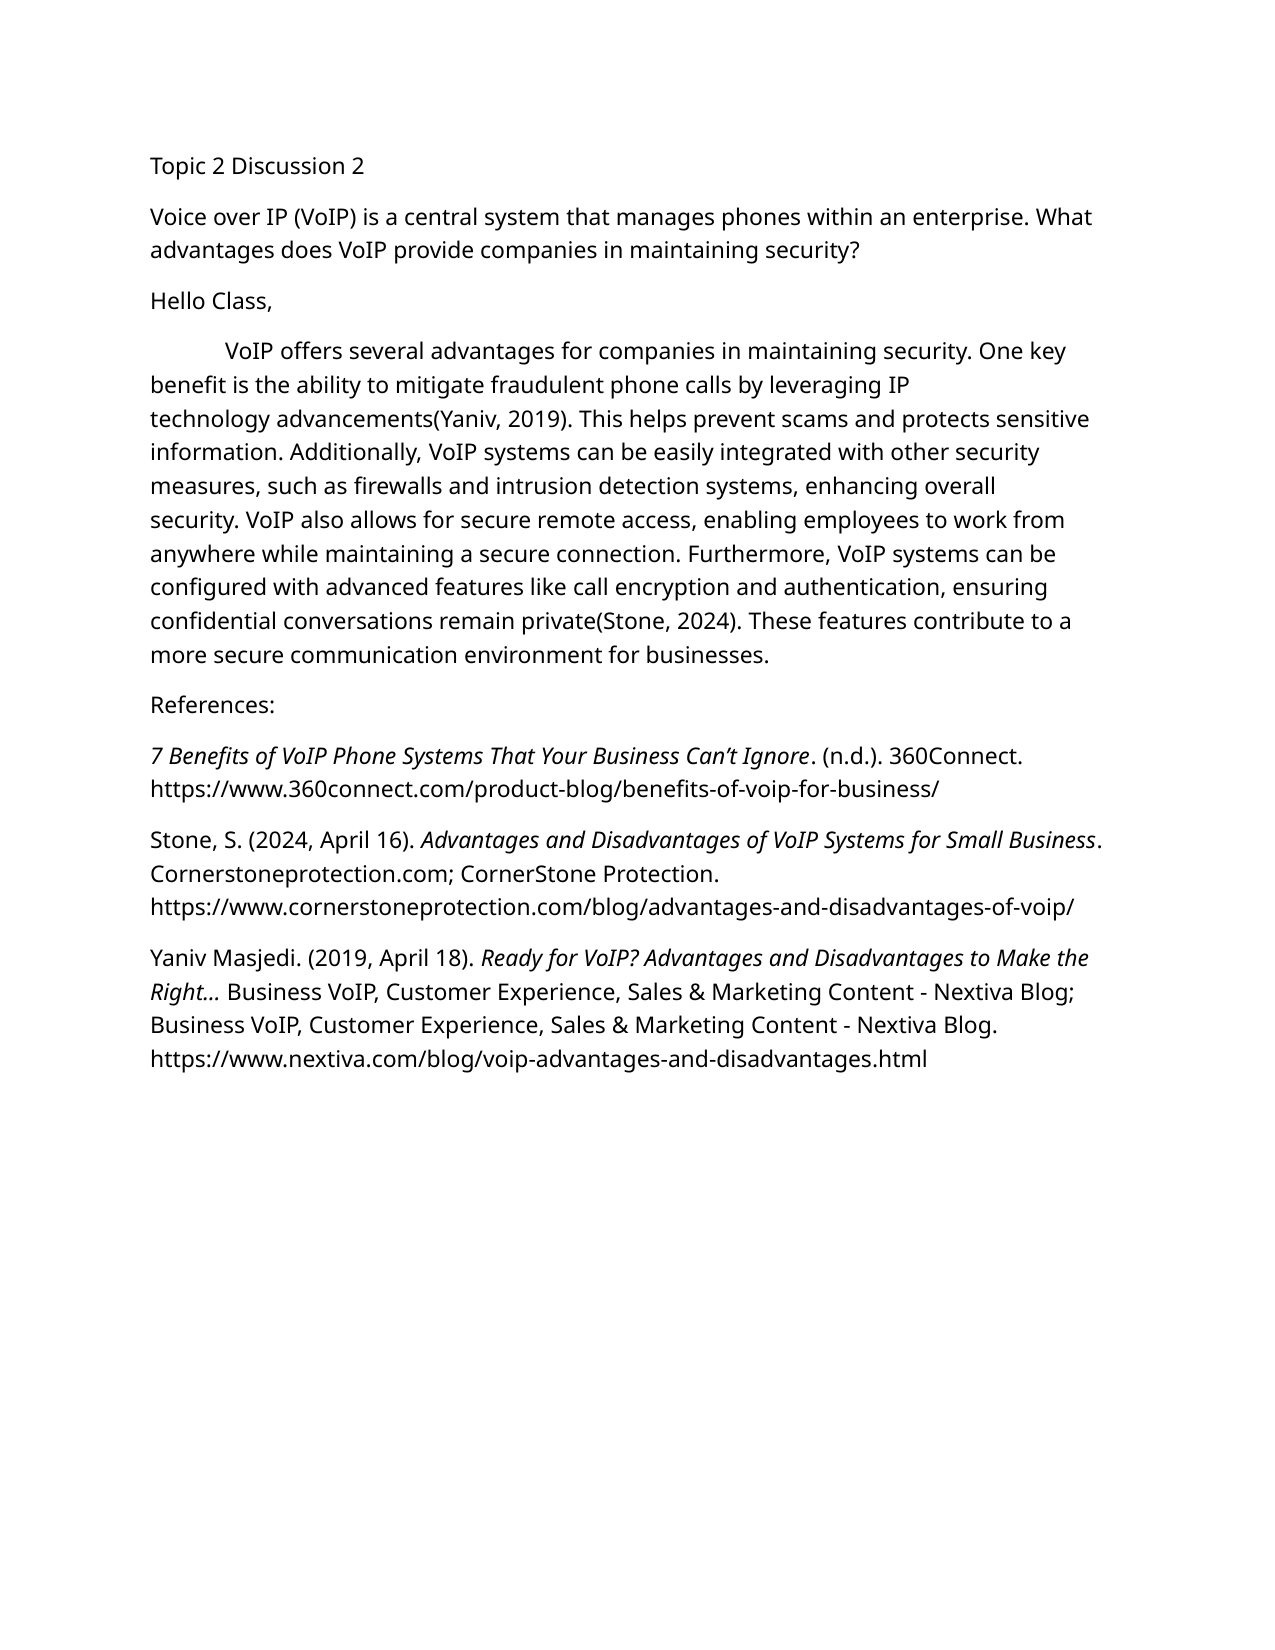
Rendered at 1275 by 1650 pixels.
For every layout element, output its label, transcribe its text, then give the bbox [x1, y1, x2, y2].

text References: [150, 689, 1125, 720]
text Yaniv Masjedi. (2019, April 18). Ready for VoIP? Advantages and Disadvantages to Make the Right... Business VoIP, Customer Experience, Sales & Marketing Content - Nextiva Blog; Business VoIP, Customer Experience, Sales & Marketing Content - Nextiva Blog. https://www.nextiva.com/blog/voip-advantages-and-disadvantages.html [150, 942, 1125, 1074]
text Hello Class, [150, 284, 1125, 316]
text VoIP offers several advantages for companies in maintaining security. One key benefit is the ability to mitigate fraudulent phone calls by leveraging IP technology advancements(Yaniv, 2019). This helps prevent scams and protects sensitive information. Additionally, VoIP systems can be easily integrated with other security measures, such as firewalls and intrusion detection systems, enhancing overall security. VoIP also allows for secure remote access, enabling employees to work from anywhere while maintaining a secure connection. Furthermore, VoIP systems can be configured with advanced features like call encryption and authentication, ensuring confidential conversations remain private(Stone, 2024). These features contribute to a more secure communication environment for businesses. [150, 335, 1125, 670]
text Voice over IP (VoIP) is a central system that manages phones within an enterprise. What advantages does VoIP provide companies in maintaining security? [150, 200, 1125, 265]
text Stone, S. (2024, April 16). Advantages and Disadvantages of VoIP Systems for Small Business. Cornerstoneprotection.com; CornerStone Protection. https://www.cornerstoneprotection.com/blog/advantages-and-disadvantages-of-voip/ [150, 824, 1125, 922]
text 7 Benefits of VoIP Phone Systems That Your Business Can’t Ignore. (n.d.). 360Connect. https://www.360connect.com/product-blog/benefits-of-voip-for-business/ [150, 739, 1125, 804]
text Topic 2 Discussion 2 [150, 150, 1125, 181]
